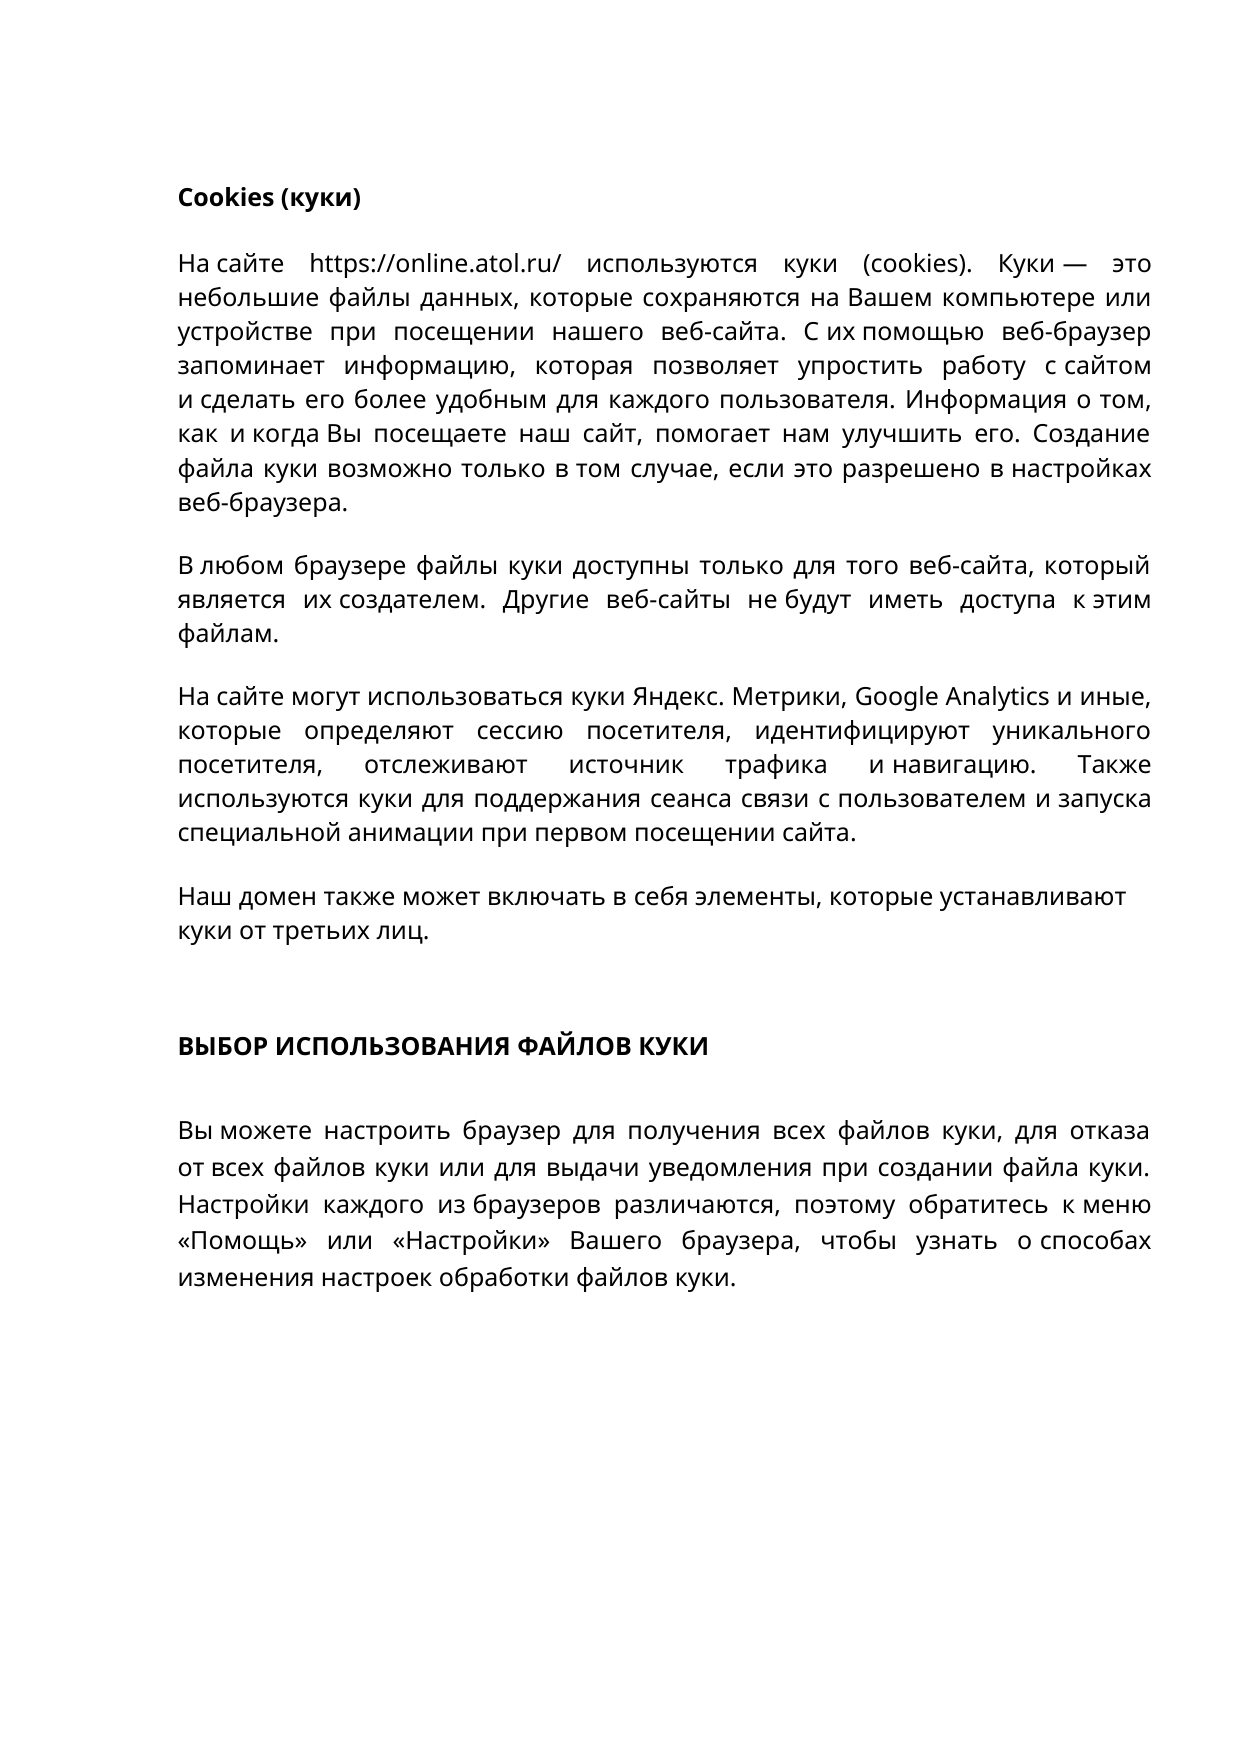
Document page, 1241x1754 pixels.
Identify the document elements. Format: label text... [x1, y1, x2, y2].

text В любом браузере файлы куки доступны только для того веб-сайта, который является их создателем. Другие веб-сайты не будут иметь доступа к этим файлам. [177, 547, 1152, 650]
text Наш домен также может включать в себя элементы, которые устанавливают куки от третьих лиц. [177, 878, 1152, 946]
text На сайте могут использоваться куки Яндекс. Метрики, Google Analytics и иные, которые определяют сессию посетителя, идентифицируют уникального посетителя, отслеживают источник трафика и навигацию. Также используются куки для поддержания сеанса связи с пользователем и запуска специальной анимации при первом посещении сайта. [177, 679, 1152, 849]
subtitle Сookies (куки) [177, 180, 1152, 214]
text На сайте https://online.atol.ru/ используются куки (cookies). Куки — это небольшие файлы данных, которые сохраняются на Вашем компьютере или устройстве при посещении нашего веб-сайта. С их помощью веб-браузер запоминает информацию, которая позволяет упростить работу с сайтом и сделать его более удобным для каждого пользователя. Информация о том, как и когда Вы посещаете наш сайт, помогает нам улучшить его. Создание файла куки возможно только в том случае, если это разрешено в настройках веб-браузера. [177, 246, 1152, 518]
subtitle ВЫБОР ИСПОЛЬЗОВАНИЯ ФАЙЛОВ КУКИ [177, 1029, 1152, 1063]
text Вы можете настроить браузер для получения всех файлов куки, для отказа от всех файлов куки или для выдачи уведомления при создании файла куки. Настройки каждого из браузеров различаются, поэтому обратитесь к меню «Помощь» или «Настройки» Вашего браузера, чтобы узнать о способах изменения настроек обработки файлов куки. [177, 1113, 1152, 1294]
